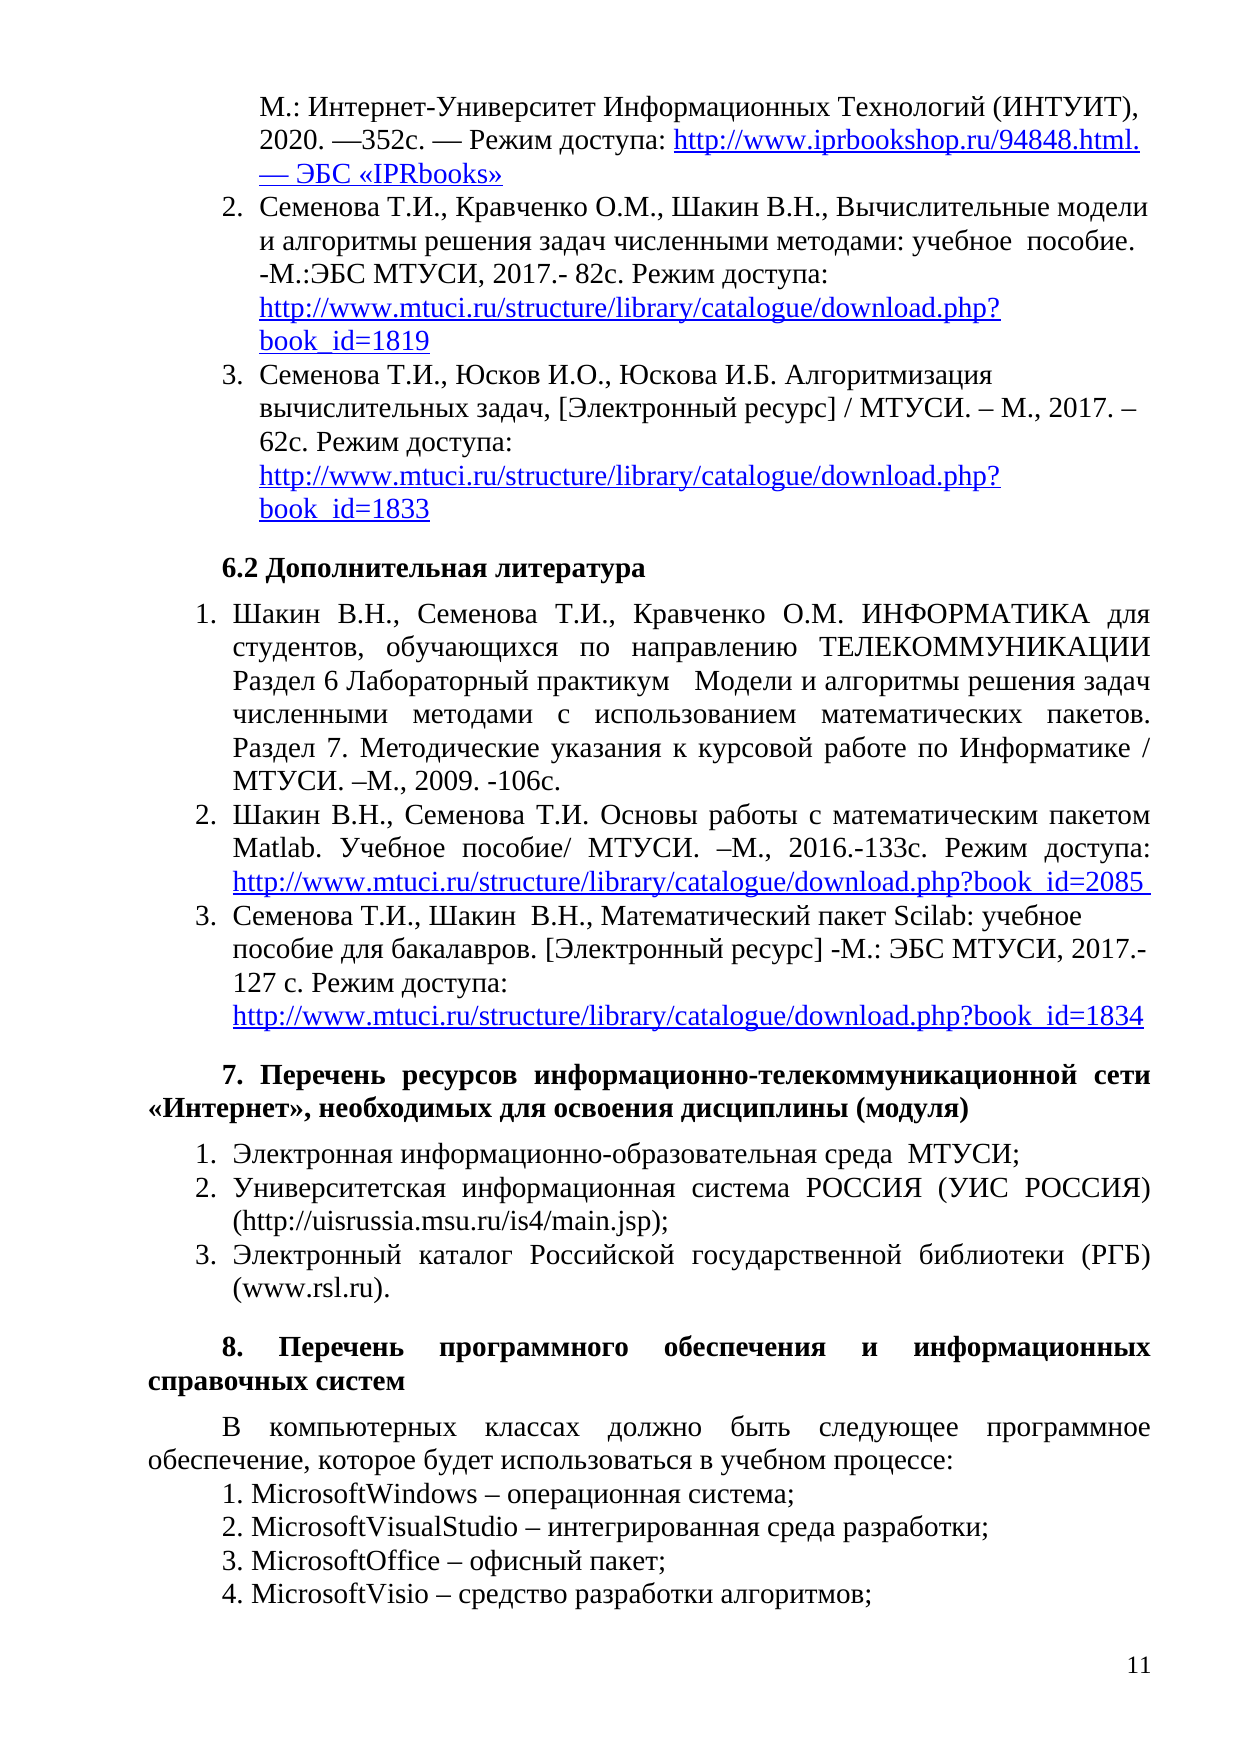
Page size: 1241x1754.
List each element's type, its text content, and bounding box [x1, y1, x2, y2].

list Семенова Т.И., Шакин В.Н., Математический пакет Scilab: учебное пособие для бакалавров. [Электронный ресурс] -М.: ЭБС МТУСИ, 2017.-127 с. Режим доступа: http://www.mtuci.ru/structure/library/catalogue/download.php?book_id=1834 [195, 898, 1152, 1032]
text 4. MicrosoftVisio – средство разработки алгоритмов; [148, 1576, 1152, 1610]
list Шакин В.Н., Семенова Т.И., Кравченко О.М. ИНФОРМАТИКА для студентов, обучающихся по направлению ТЕЛЕКОММУНИКАЦИИ Раздел 6 Лабораторный практикум Модели и алгоритмы решения задач численными методами с использованием математических пакетов. Раздел 7. Методические указания к курсовой работе по Информатике / МТУСИ. –М., 2009. -106с. [195, 596, 1152, 797]
subtitle 6.2 Дополнительная литература [148, 550, 1152, 583]
list Электронная информационно-образовательная среда МТУСИ; [195, 1136, 1152, 1170]
text 2. MicrosoftVisualStudio – интегрированная среда разработки; [148, 1509, 1152, 1543]
list Семенова Т.И., Юсков И.О., Юскова И.Б. Алгоритмизация вычислительных задач, [Электронный ресурс] / МТУСИ. – М., 2017. – 62с. Режим доступа: http://www.mtuci.ru/structure/library/catalogue/download.php?book_id=1833 [222, 357, 1151, 525]
text В компьютерных классах должно быть следующее программное обеспечение, которое будет использоваться в учебном процессе: [148, 1409, 1152, 1476]
list Электронный каталог Российской государственной библиотеки (РГБ) (www.rsl.ru). [195, 1237, 1152, 1304]
list Семенова Т.И., Кравченко О.М., Шакин В.Н., Вычислительные модели и алгоритмы решения задач численными методами: учебное пособие. -М.:ЭБС МТУСИ, 2017.- 82с. Режим доступа: http://www.mtuci.ru/structure/library/catalogue/download.php?book_id=1819 [222, 189, 1151, 357]
subtitle 7. Перечень ресурсов информационно-телекоммуникационной сети «Интернет», необходимых для освоения дисциплины (модуля) [148, 1057, 1152, 1124]
text 3. MicrosoftOffice – офисный пакет; [148, 1543, 1152, 1576]
list Шакин В.Н., Семенова Т.И. Основы работы с математическим пакетом Matlab. Учебное пособие/ МТУСИ. –М., 2016.-133с. Режим доступа: http://www.mtuci.ru/structure/library/catalogue/download.php?book_id=2085 [195, 797, 1152, 898]
text 1. MicrosoftWindows – операционная система; [148, 1476, 1152, 1509]
list Университетская информационная система РОССИЯ (УИС РОССИЯ) (http://uisrussia.msu.ru/is4/main.jsp); [195, 1170, 1152, 1237]
subtitle 8. Перечень программного обеспечения и информационных справочных систем [148, 1329, 1152, 1396]
